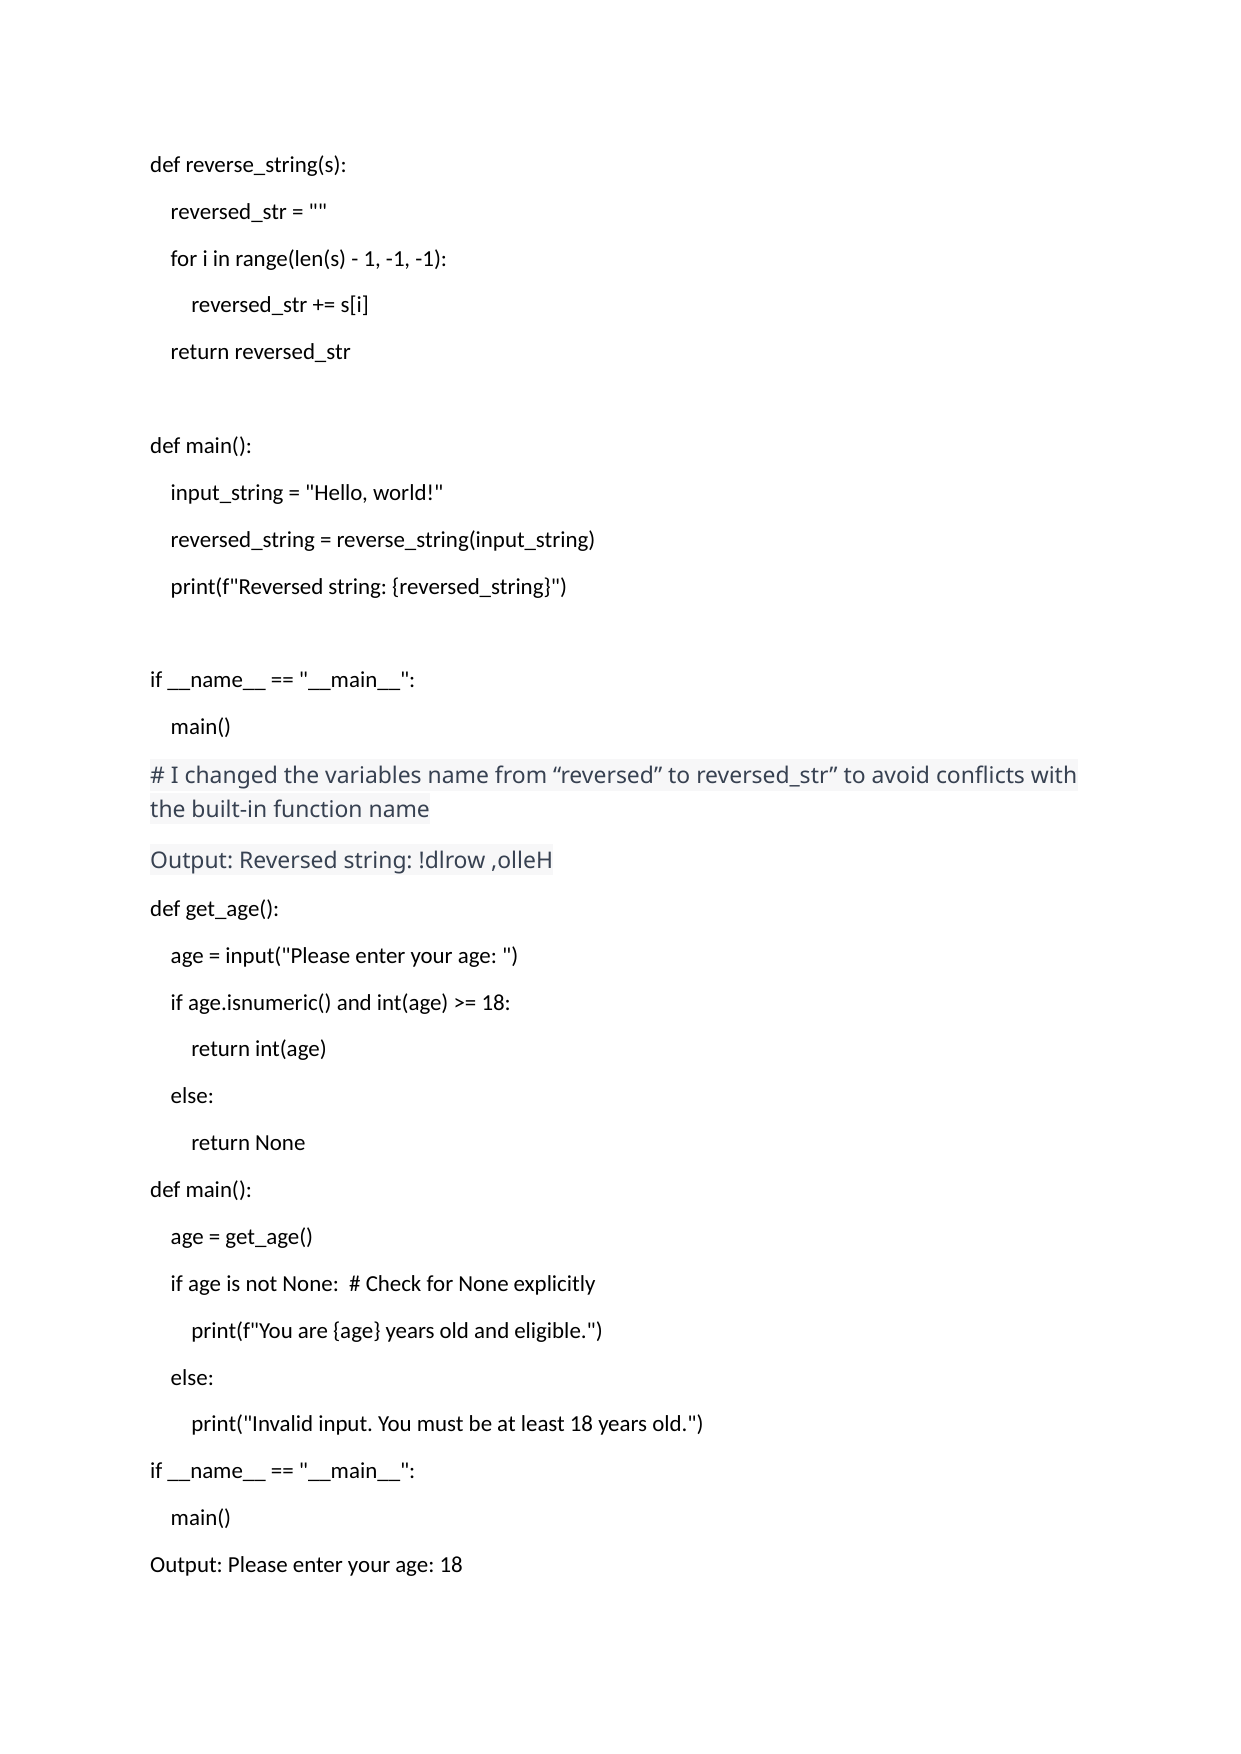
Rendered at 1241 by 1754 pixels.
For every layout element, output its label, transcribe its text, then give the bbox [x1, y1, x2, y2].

text input_string = "Hello, world!" [150, 478, 1090, 506]
text return reversed_str [150, 337, 1090, 366]
text main() [150, 712, 1090, 741]
text reversed_str += s[i] [150, 291, 1090, 319]
text return None [150, 1128, 1090, 1156]
text reversed_string = reverse_string(input_string) [150, 525, 1090, 553]
text age = get_age() [150, 1222, 1090, 1250]
text if age.isnumeric() and int(age) >= 18: [150, 988, 1090, 1016]
text return int(age) [150, 1034, 1090, 1063]
text if __name__ == "__main__": [150, 666, 1090, 694]
text else: [150, 1363, 1090, 1391]
text main() [150, 1503, 1090, 1531]
text def main(): [150, 1175, 1090, 1203]
text print(f"Reversed string: {reversed_string}") [150, 572, 1090, 600]
text else: [150, 1081, 1090, 1109]
text Output: Please enter your age: 18 [150, 1550, 1090, 1578]
text def main(): [150, 431, 1090, 459]
text for i in range(len(s) - 1, -1, -1): [150, 244, 1090, 272]
text print(f"You are {age} years old and eligible.") [150, 1316, 1090, 1344]
text def reverse_string(s): [150, 150, 1090, 178]
text Output: Reversed string: !dlrow ,olleH [150, 843, 1090, 875]
text reversed_str = "" [150, 197, 1090, 225]
text print("Invalid input. You must be at least 18 years old.") [150, 1409, 1090, 1438]
text if age is not None: # Check for None explicitly [150, 1269, 1090, 1297]
text if __name__ == "__main__": [150, 1456, 1090, 1484]
text def get_age(): [150, 894, 1090, 922]
text # I changed the variables name from “reversed” to reversed_str” to avoid conflicts with the built-in function name [150, 759, 1090, 824]
text age = input("Please enter your age: ") [150, 941, 1090, 969]
